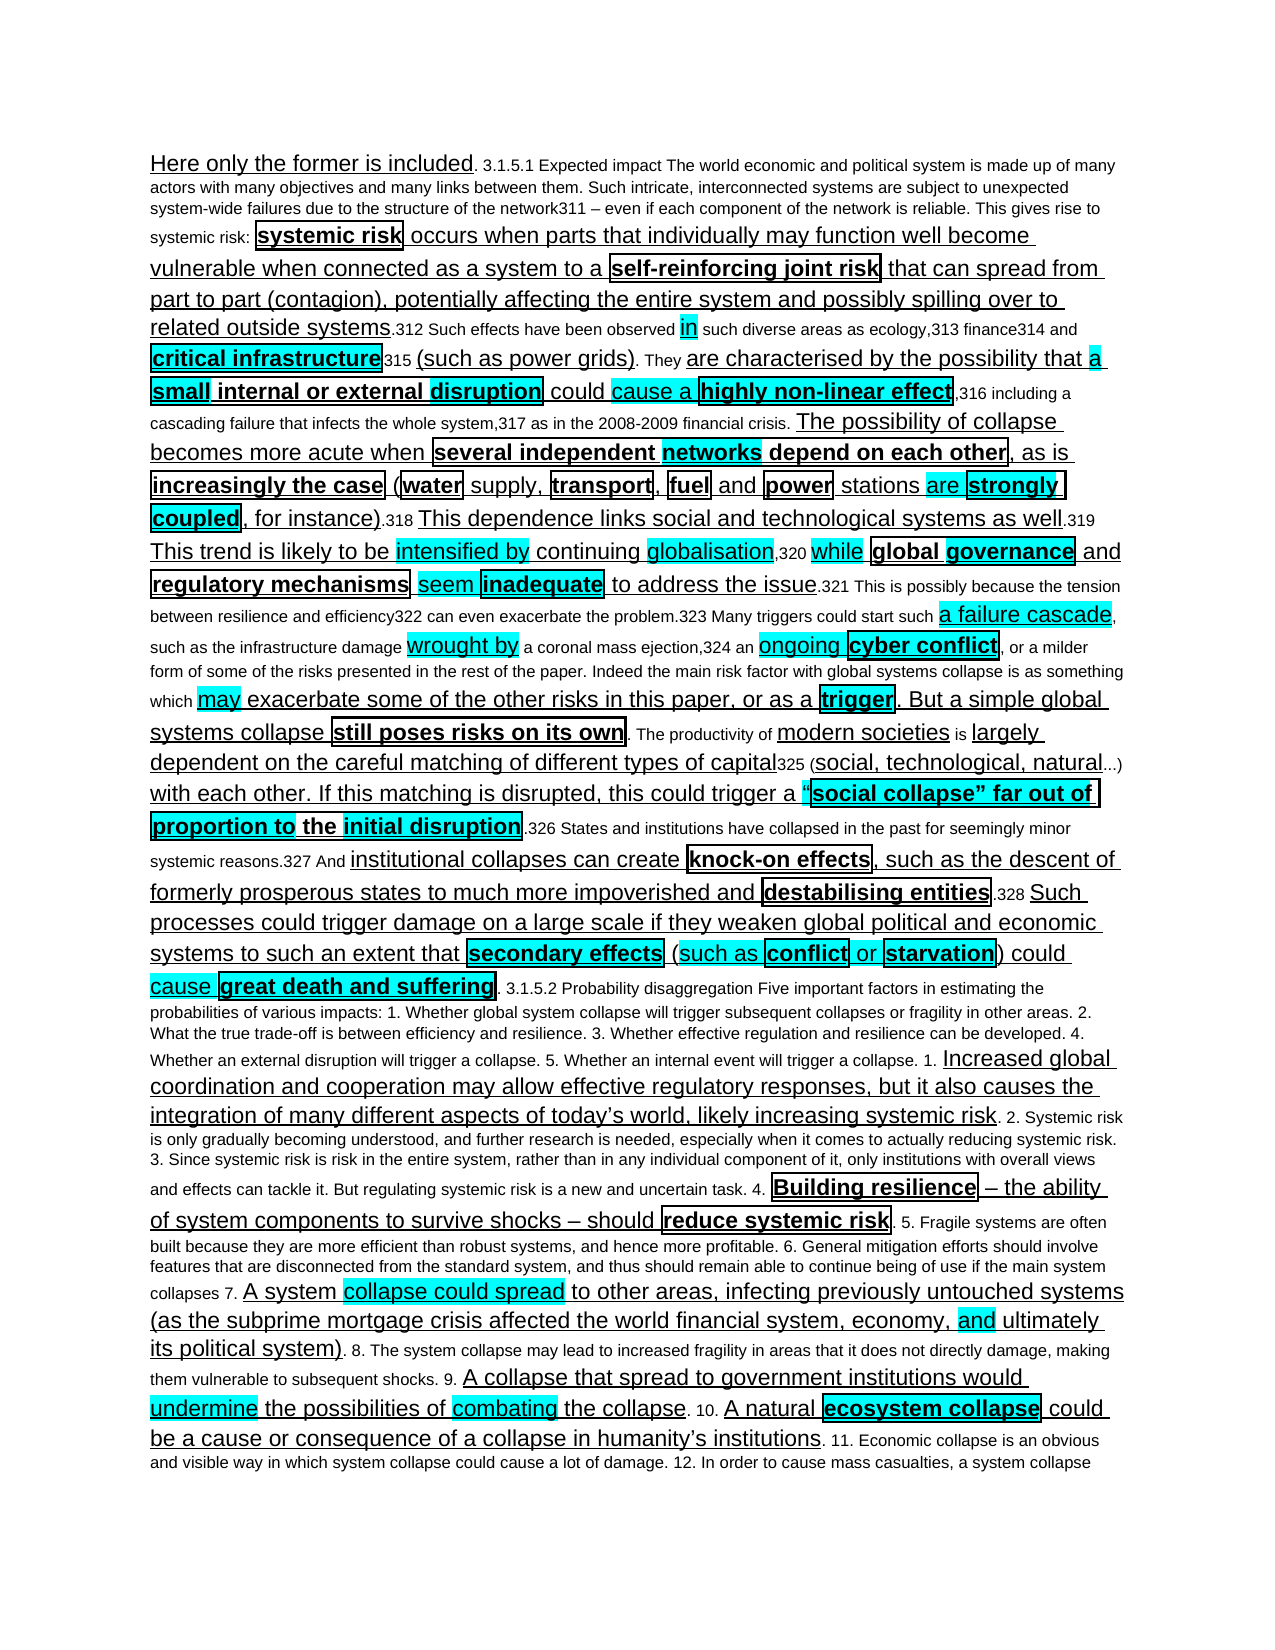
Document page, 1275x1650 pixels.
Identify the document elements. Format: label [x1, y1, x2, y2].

text [150, 150, 1125, 1472]
